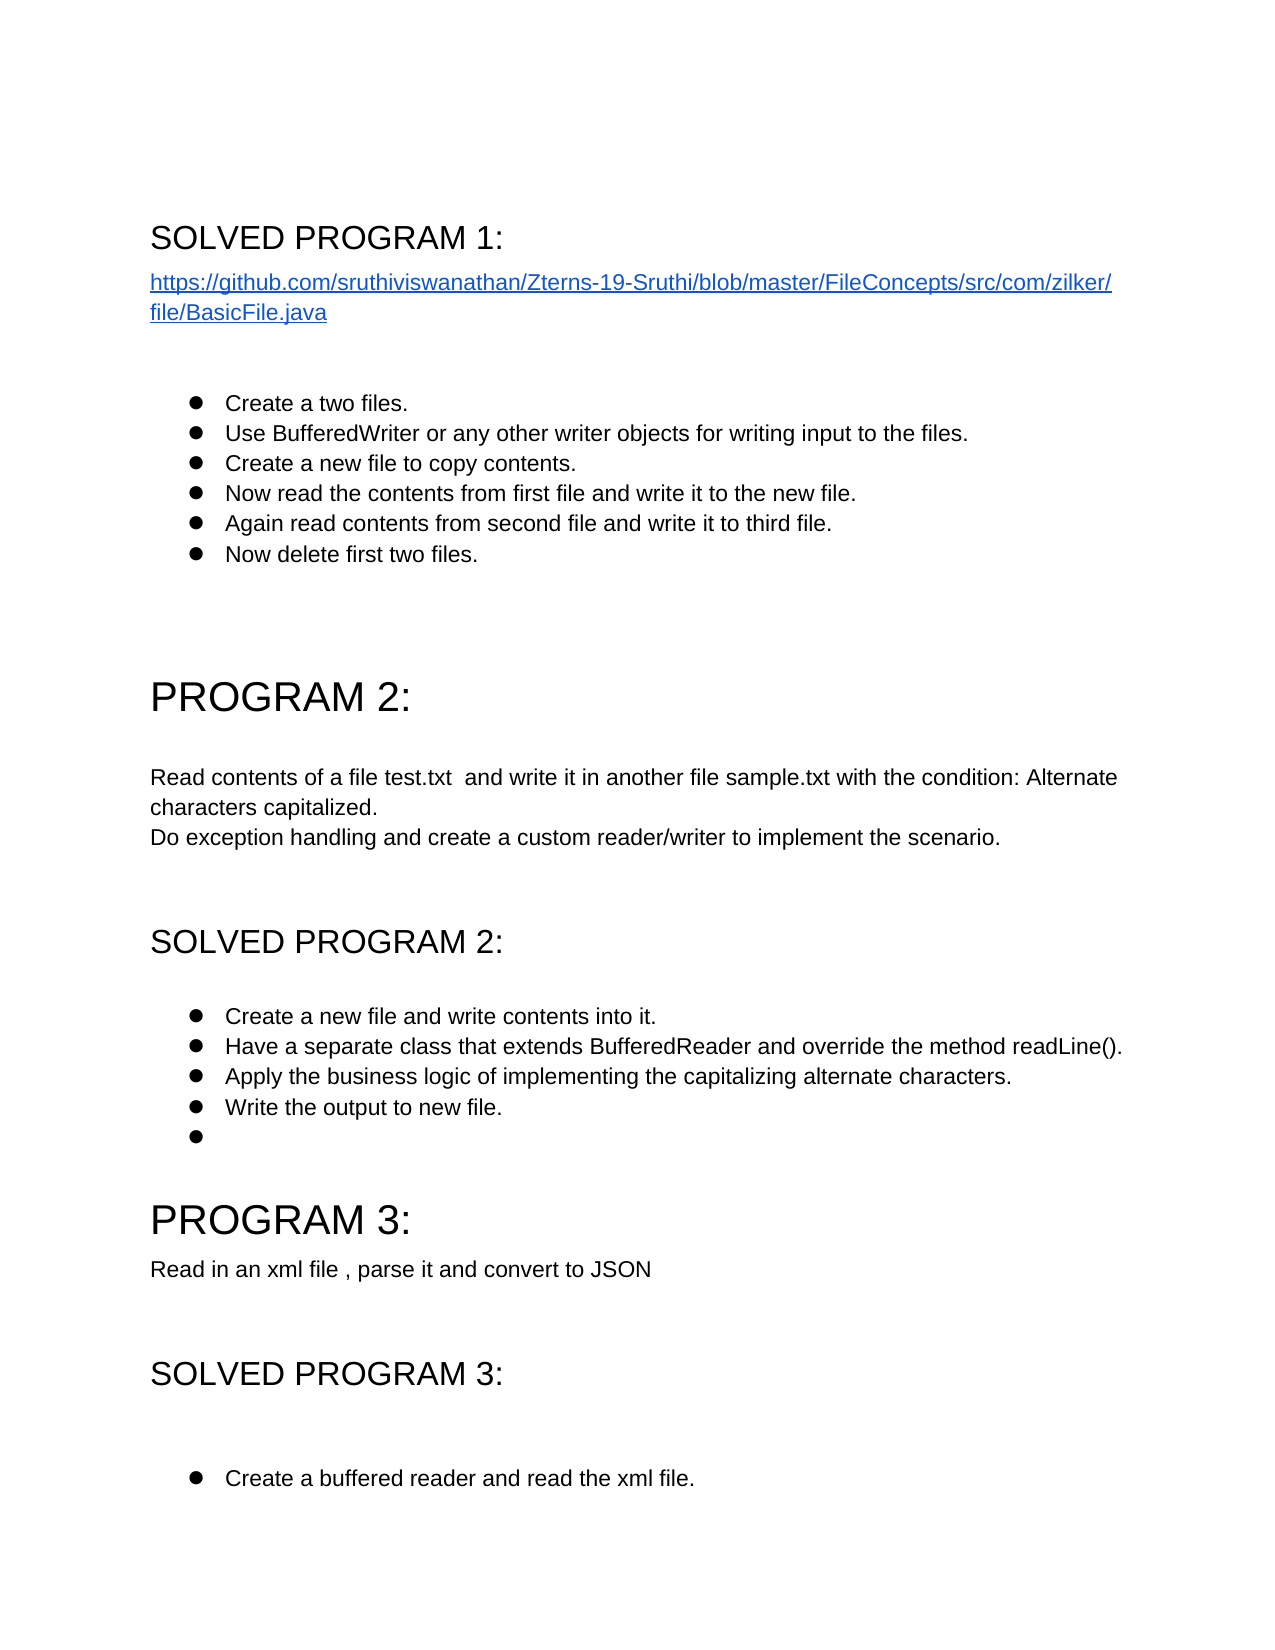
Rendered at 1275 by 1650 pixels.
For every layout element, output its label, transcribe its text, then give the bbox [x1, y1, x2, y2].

list Write the output to new file. [187, 1093, 1125, 1120]
text Read in an xml file , parse it and convert to JSON [150, 1256, 1125, 1282]
subtitle SOLVED PROGRAM 2: [150, 922, 1125, 960]
subtitle SOLVED PROGRAM 1: [150, 218, 1125, 256]
text https://github.com/sruthiviswanathan/Zterns-19-Sruthi/blob/master/FileConcepts/src/com/zilker/file/BasicFile.java [150, 269, 1125, 325]
list Create a new file to copy contents. [187, 450, 1125, 476]
list Again read contents from second file and write it to third file. [187, 510, 1125, 537]
list Create a new file and write contents into it. [187, 1003, 1125, 1029]
subtitle SOLVED PROGRAM 3: [150, 1354, 1125, 1392]
list Now delete first two files. [187, 541, 1125, 567]
list Have a separate class that extends BufferedReader and override the method readLine(). [187, 1033, 1125, 1059]
list Create a two files. [187, 389, 1125, 416]
text Read contents of a file test.txt and write it in another file sample.txt with the condition: Alternate characters capitalized. [150, 763, 1125, 820]
text Do exception handling and create a custom reader/writer to implement the scenario. [150, 824, 1125, 850]
list Apply the business logic of implementing the capitalizing alternate characters. [187, 1063, 1125, 1090]
list Create a buffered reader and read the xml file. [187, 1465, 1125, 1492]
list Now read the contents from first file and write it to the new file. [187, 480, 1125, 506]
subtitle PROGRAM 2: [150, 673, 1125, 721]
subtitle PROGRAM 3: [150, 1196, 1125, 1243]
list Use BufferedWriter or any other writer objects for writing input to the files. [187, 420, 1125, 446]
